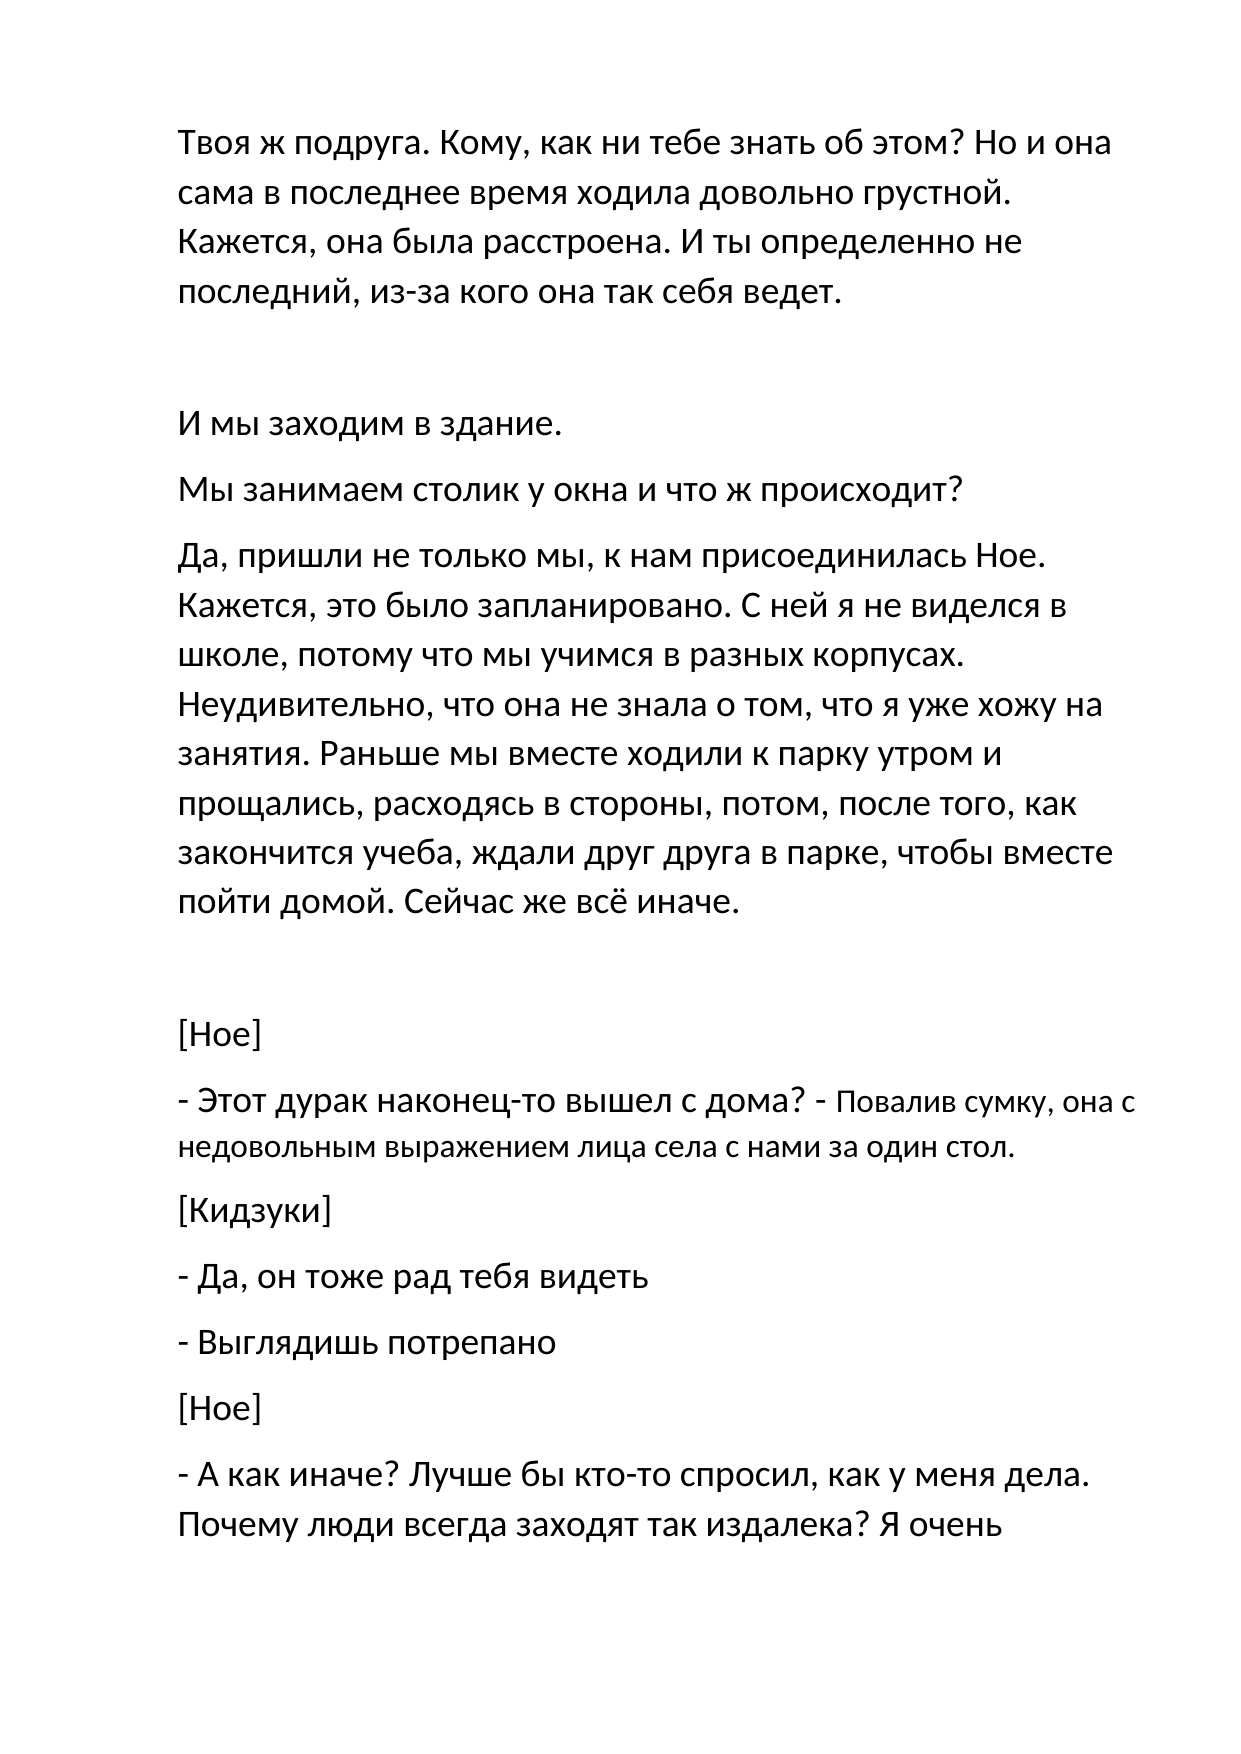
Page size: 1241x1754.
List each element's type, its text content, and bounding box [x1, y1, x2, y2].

text - Этот дурак наконец-то вышел с дома? - Повалив сумку, она с недовольным выражением лица села с нами за один стол. [177, 1076, 1152, 1166]
text - Выглядишь потрепано [177, 1318, 1152, 1364]
text Да, пришли не только мы, к нам присоединилась Ное. Кажется, это было запланировано. С ней я не виделся в школе, потому что мы учимся в разных корпусах. Неудивительно, что она не знала о том, что я уже хожу на занятия. Раньше мы вместе ходили к парку утром и прощались, расходясь в стороны, потом, после того, как закончится учеба, ждали друг друга в парке, чтобы вместе пойти домой. Сейчас же всё иначе. [177, 531, 1152, 923]
text Твоя ж подруга. Кому, как ни тебе знать об этом? Но и она сама в последнее время ходила довольно грустной. Кажется, она была расстроена. И ты определенно не последний, из-за кого она так себя ведет. [177, 118, 1152, 312]
text Мы занимаем столик у окна и что ж происходит? [177, 465, 1152, 511]
text - А как иначе? Лучше бы кто-то спросил, как у меня дела. Почему люди всегда заходят так издалека? Я очень [177, 1450, 1152, 1546]
text [Ное] [177, 1384, 1152, 1430]
text [Кидзуки] [177, 1186, 1152, 1231]
text - Да, он тоже рад тебя видеть [177, 1252, 1152, 1298]
text И мы заходим в здание. [177, 399, 1152, 445]
text [Ное] [177, 1010, 1152, 1056]
